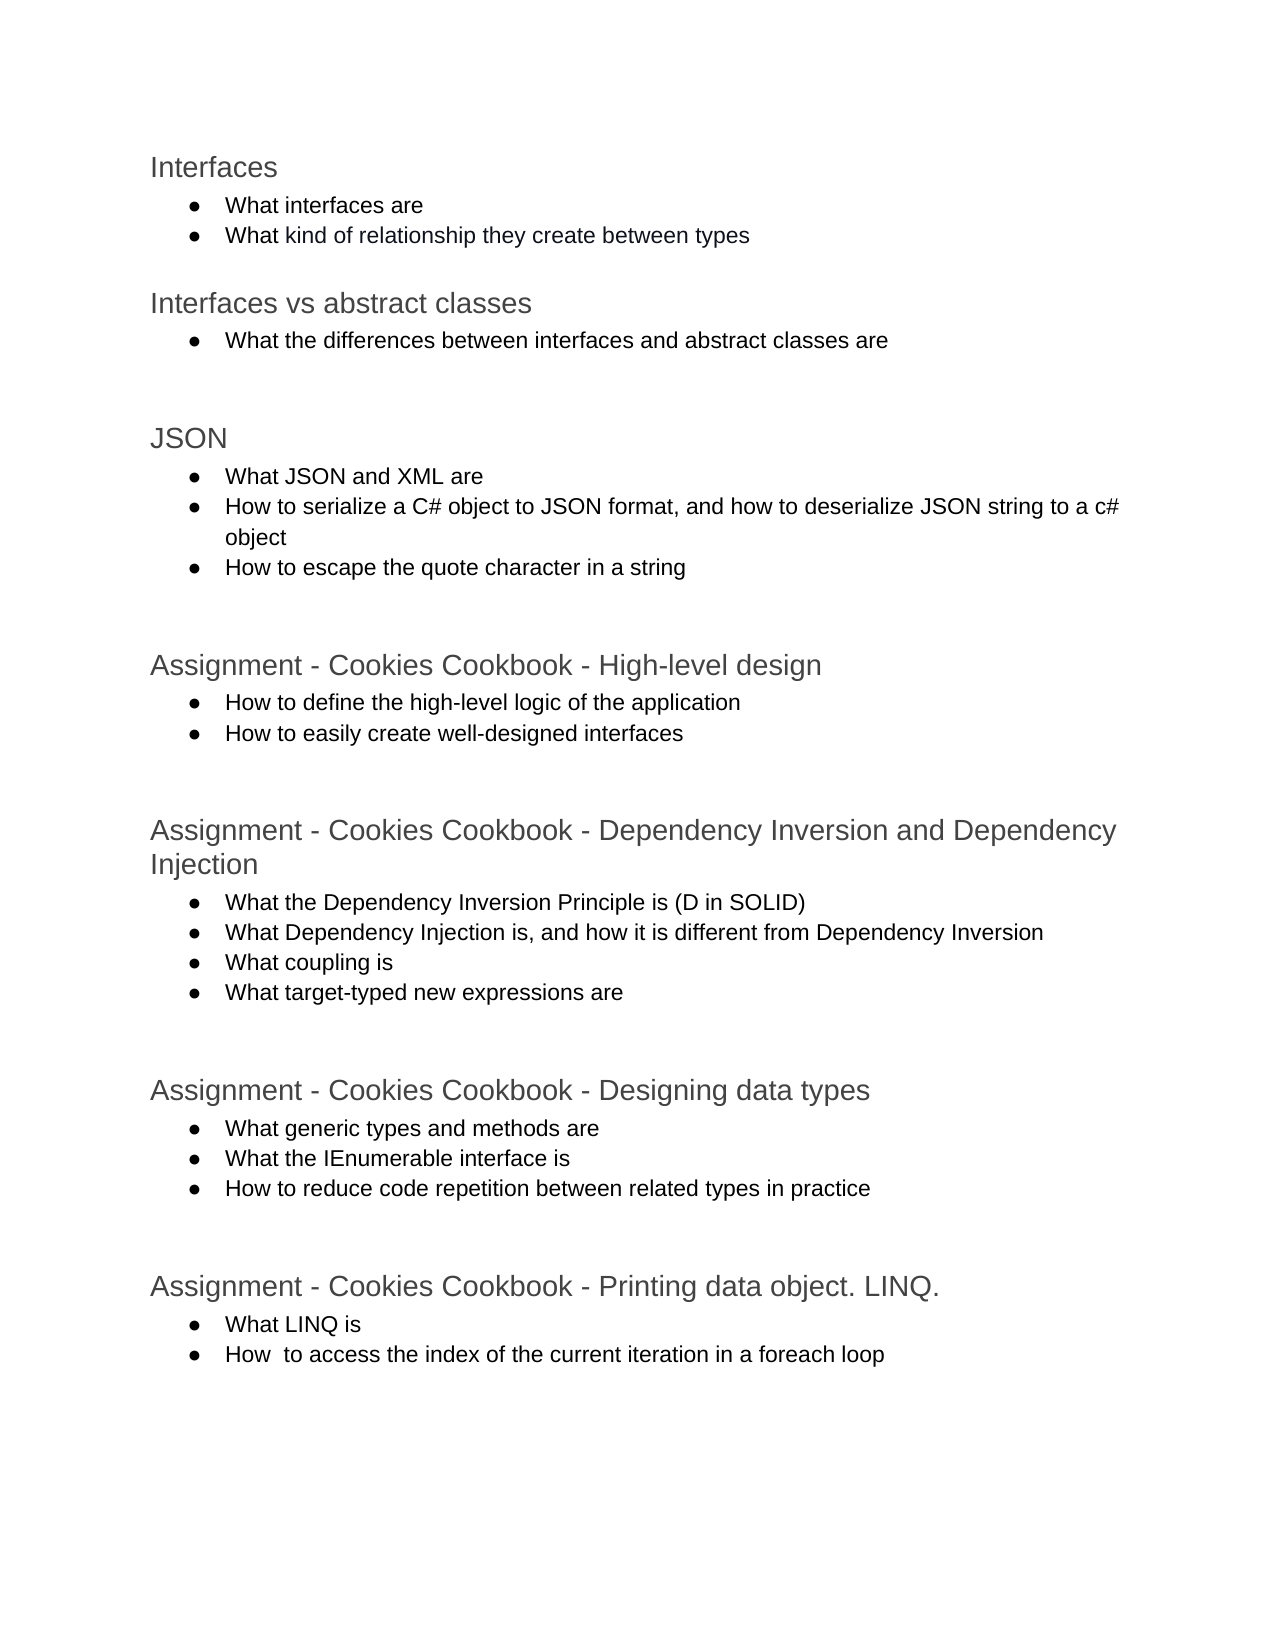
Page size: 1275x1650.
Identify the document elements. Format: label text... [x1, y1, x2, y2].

list What generic types and methods are [187, 1115, 1125, 1141]
list What the Dependency Inversion Principle is (D in SOLID) [187, 889, 1125, 915]
list What LINQ is [187, 1311, 1125, 1337]
subtitle Assignment - Cookies Cookbook - Dependency Inversion and Dependency Injection [150, 813, 1125, 880]
subtitle JSON [150, 421, 1125, 455]
list How to serialize a C# object to JSON format, and how to deserialize JSON string to a c# object [187, 493, 1125, 550]
list How to access the index of the current iteration in a foreach loop [187, 1341, 1125, 1368]
list What Dependency Injection is, and how it is different from Dependency Inversion [187, 919, 1125, 945]
list What the differences between interfaces and abstract classes are [187, 327, 1125, 354]
list How to escape the quote character in a string [187, 554, 1125, 580]
subtitle Interfaces vs abstract classes [150, 286, 1125, 319]
list How to easily create well-designed interfaces [187, 719, 1125, 746]
subtitle Assignment - Cookies Cookbook - High-level design [150, 647, 1125, 681]
list What coupling is [187, 949, 1125, 976]
list What JSON and XML are [187, 463, 1125, 489]
list What target-typed new expressions are [187, 979, 1125, 1006]
list What interfaces are [187, 192, 1125, 218]
list What the IEnumerable interface is [187, 1145, 1125, 1172]
list What kind of relationship they create between types [187, 222, 1125, 248]
subtitle Interfaces [150, 150, 1125, 183]
list How to reduce code repetition between related types in practice [187, 1175, 1125, 1202]
list How to define the high-level logic of the application [187, 689, 1125, 716]
subtitle Assignment - Cookies Cookbook - Designing data types [150, 1073, 1125, 1107]
subtitle Assignment - Cookies Cookbook - Printing data object. LINQ. [150, 1269, 1125, 1303]
